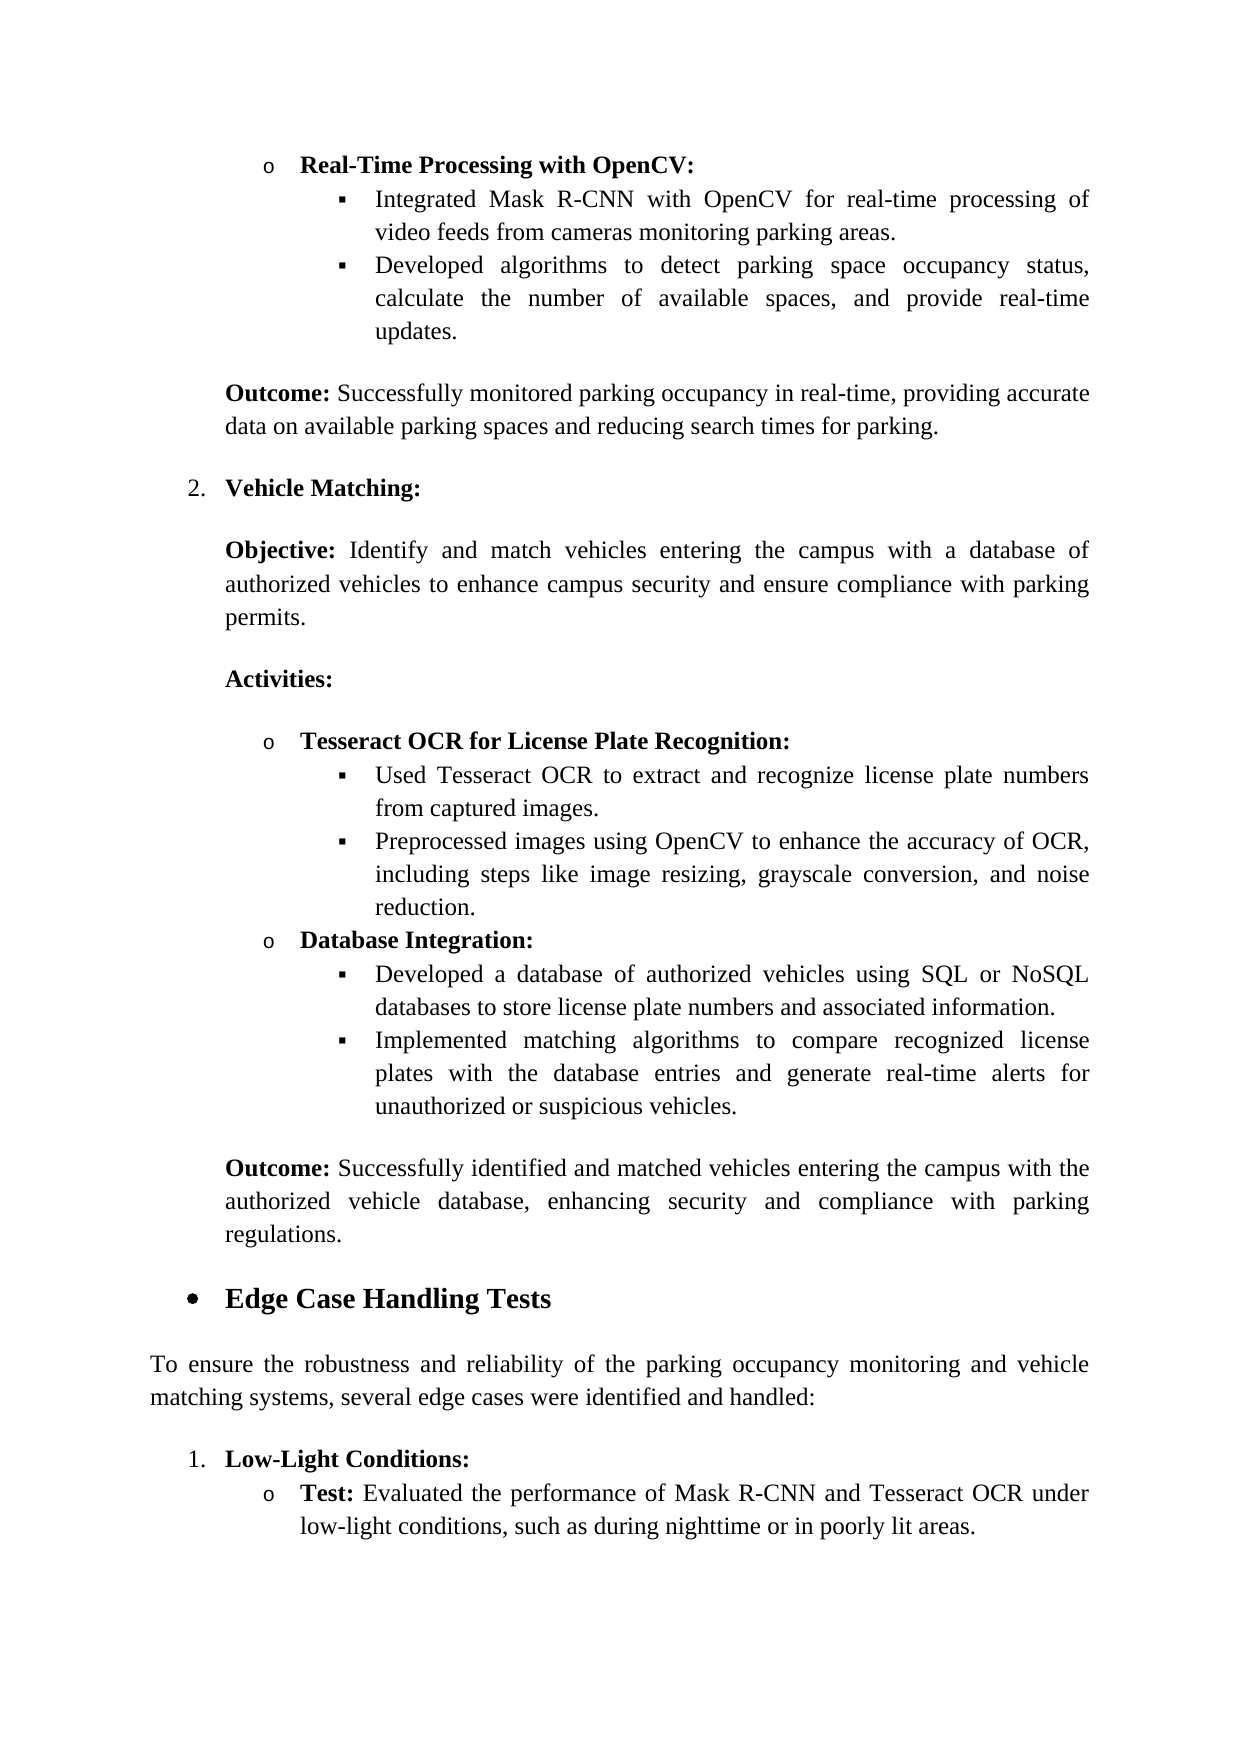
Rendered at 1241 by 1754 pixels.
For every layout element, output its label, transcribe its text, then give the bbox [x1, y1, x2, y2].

list Real-Time Processing with OpenCV: [262, 150, 1090, 179]
list Preprocessed images using OpenCV to enhance the accuracy of OCR, including steps like image resizing, grayscale conversion, and noise reduction. [337, 826, 1090, 921]
list Integrated Mask R-CNN with OpenCV for real-time processing of video feeds from cameras monitoring parking areas. [337, 184, 1090, 246]
list Edge Case Handling Tests [187, 1282, 1090, 1315]
text Activities: [225, 664, 1090, 693]
list Developed a database of authorized vehicles using SQL or NoSQL databases to store license plate numbers and associated information. [337, 959, 1090, 1021]
text Objective: Identify and match vehicles entering the campus with a database of authorized vehicles to enhance campus security and ensure compliance with parking permits. [225, 536, 1090, 630]
text To ensure the robustness and reliability of the parking occupancy monitoring and vehicle matching systems, several edge cases were identified and handled: [150, 1349, 1090, 1411]
text Outcome: Successfully monitored parking occupancy in real-time, providing accurate data on available parking spaces and reducing search times for parking. [225, 378, 1090, 440]
list Developed algorithms to detect parking space occupancy status, calculate the number of available spaces, and provide real-time updates. [337, 250, 1090, 345]
list Database Integration: [262, 925, 1090, 955]
list Vehicle Matching: [187, 473, 1090, 502]
list Test: Evaluated the performance of Mask R-CNN and Tesseract OCR under low-light conditions, such as during nighttime or in poorly lit areas. [262, 1478, 1090, 1540]
text Outcome: Successfully identified and matched vehicles entering the campus with the authorized vehicle database, enhancing security and compliance with parking regulations. [225, 1153, 1090, 1248]
list Tesseract OCR for License Plate Recognition: [262, 726, 1090, 756]
list Used Tesseract OCR to extract and recognize license plate numbers from captured images. [337, 760, 1090, 822]
list Implemented matching algorithms to compare recognized license plates with the database entries and generate real-time alerts for unauthorized or suspicious vehicles. [337, 1025, 1090, 1120]
list Low-Light Conditions: [187, 1444, 1090, 1473]
